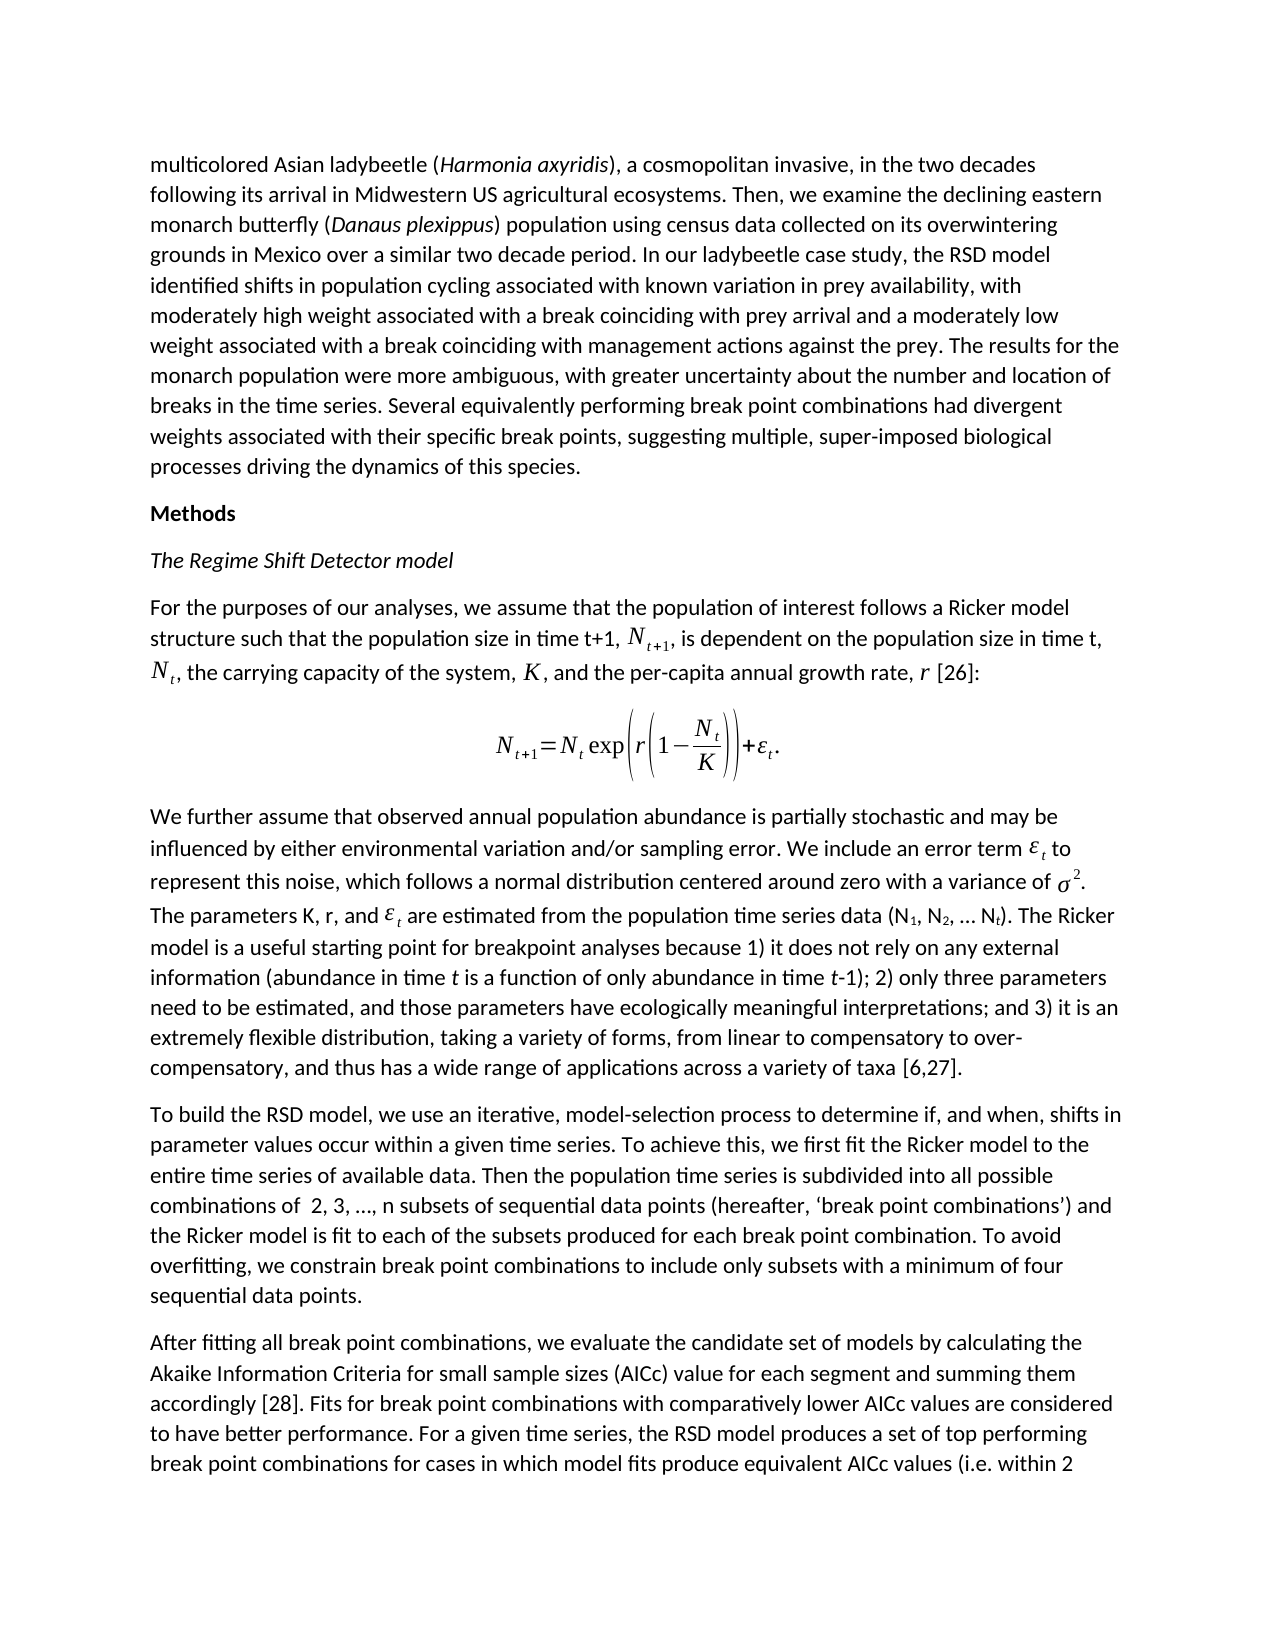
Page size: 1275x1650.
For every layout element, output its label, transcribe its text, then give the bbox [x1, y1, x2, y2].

text To build the RSD model, we use an iterative, model-selection process to determine if, and when, shifts in parameter values occur within a given time series. To achieve this, we first fit the Ricker model to the entire time series of available data. Then the population time series is subdivided into all possible combinations of 2, 3, …, n subsets of sequential data points (hereafter, ‘break point combinations’) and the Ricker model is fit to each of the subsets produced for each break point combination. To avoid overfitting, we constrain break point combinations to include only subsets with a minimum of four sequential data points. [150, 1100, 1125, 1309]
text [150, 150, 1125, 480]
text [150, 1328, 1125, 1477]
text Methods [150, 499, 1125, 527]
text The Regime Shift Detector model [150, 546, 1125, 574]
text . [150, 707, 1125, 783]
text We further assume that observed annual population abundance is partially stochastic and may be influenced by either environmental variation and/or sampling error. We include an error term to represent this noise, which follows a normal distribution centered around zero with a variance of . The parameters K, r, and are estimated from the population time series data (N1, N2, … Nt). The Ricker model is a useful starting point for breakpoint analyses because 1) it does not rely on any external information (abundance in time t is a function of only abundance in time t-1); 2) only three parameters need to be estimated, and those parameters have ecologically meaningful interpretations; and 3) it is an extremely flexible distribution, taking a variety of forms, from linear to compensatory to over-compensatory, and thus has a wide range of applications across a variety of taxa [6,27]. [150, 802, 1125, 1081]
text For the purposes of our analyses, we assume that the population of interest follows a Ricker model structure such that the population size in time t+1, , is dependent on the population size in time t, , the carrying capacity of the system, , and the per-capita annual growth rate, [26]: [150, 593, 1125, 688]
